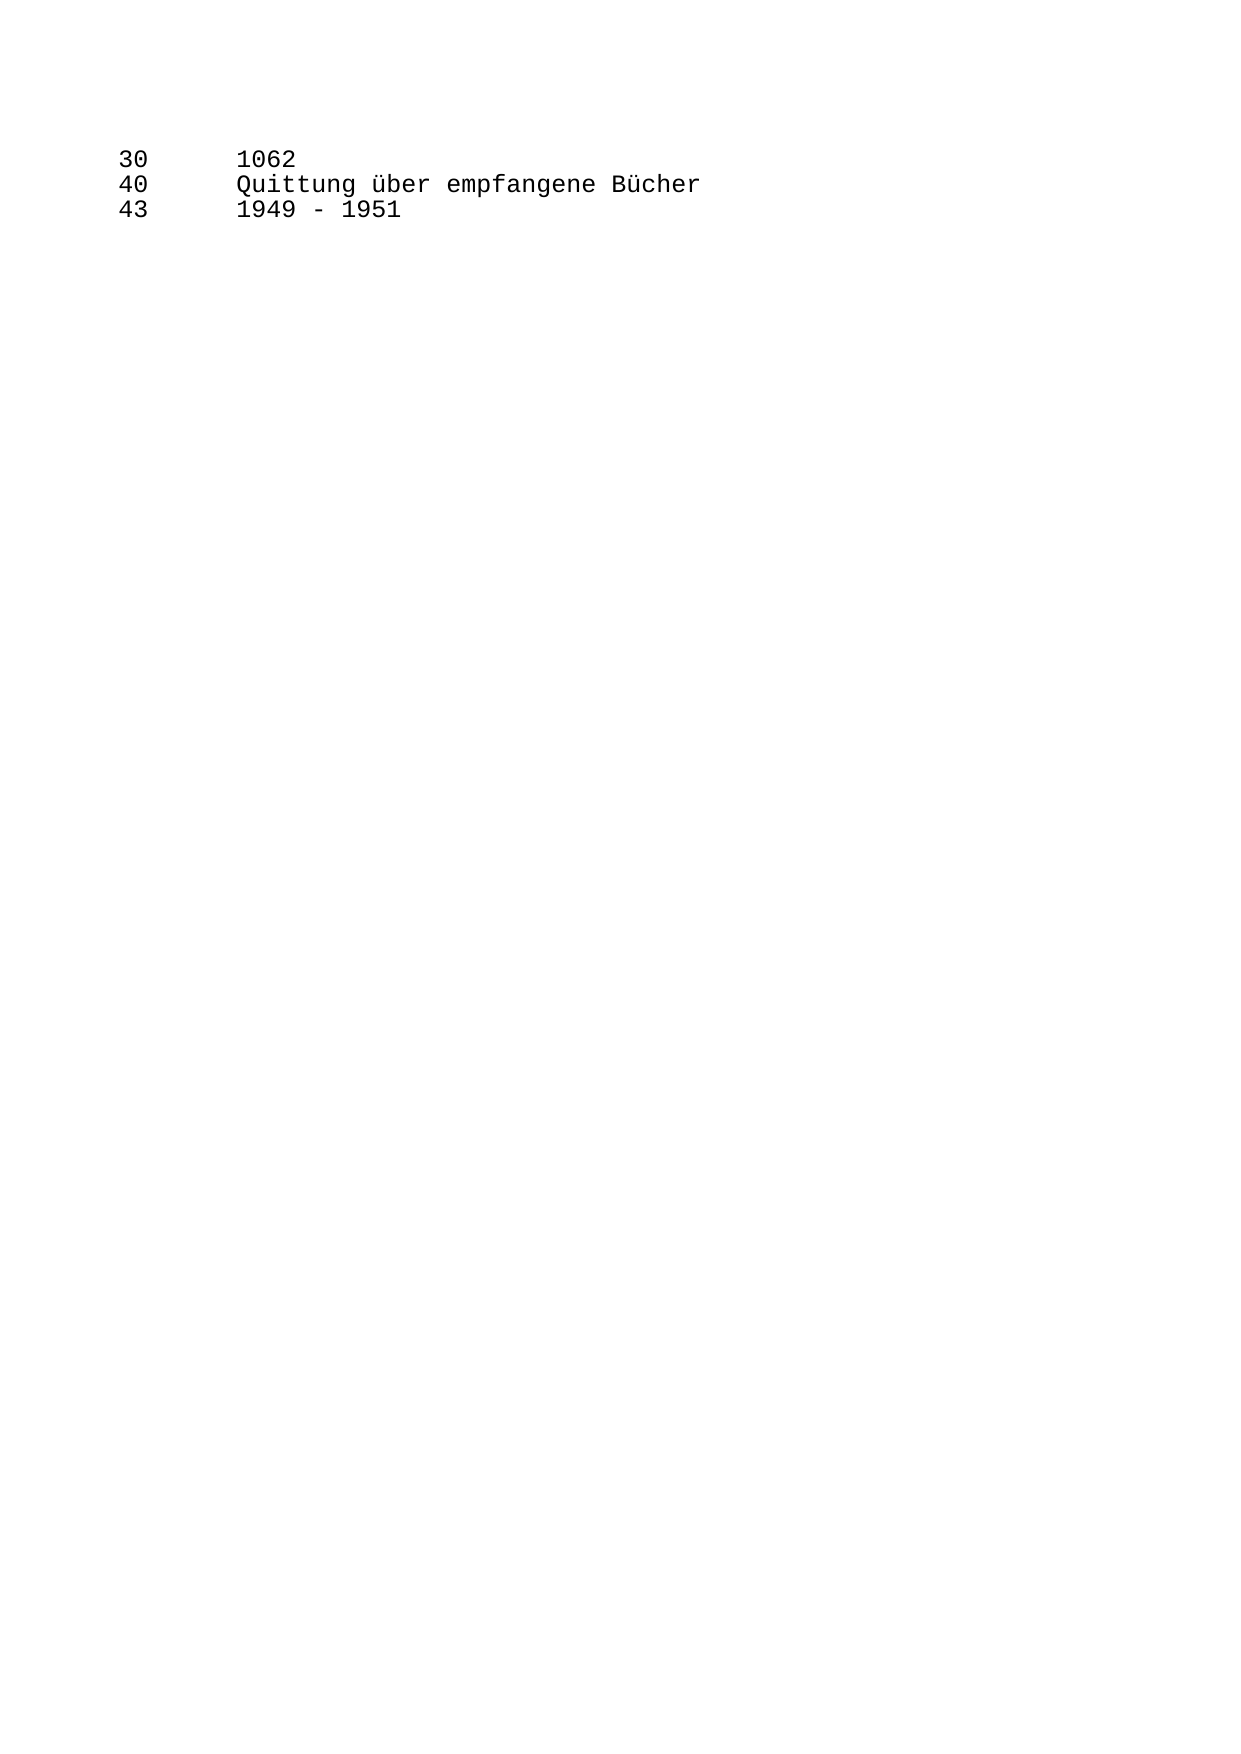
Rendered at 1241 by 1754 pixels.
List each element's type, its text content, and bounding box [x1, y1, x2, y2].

text 40 Quittung über s[2{empfangene} 1{Bücher}]s [118, 173, 1122, 198]
text 30 1062 [118, 148, 1122, 173]
text 43 1949 - 1951 [118, 198, 1122, 223]
